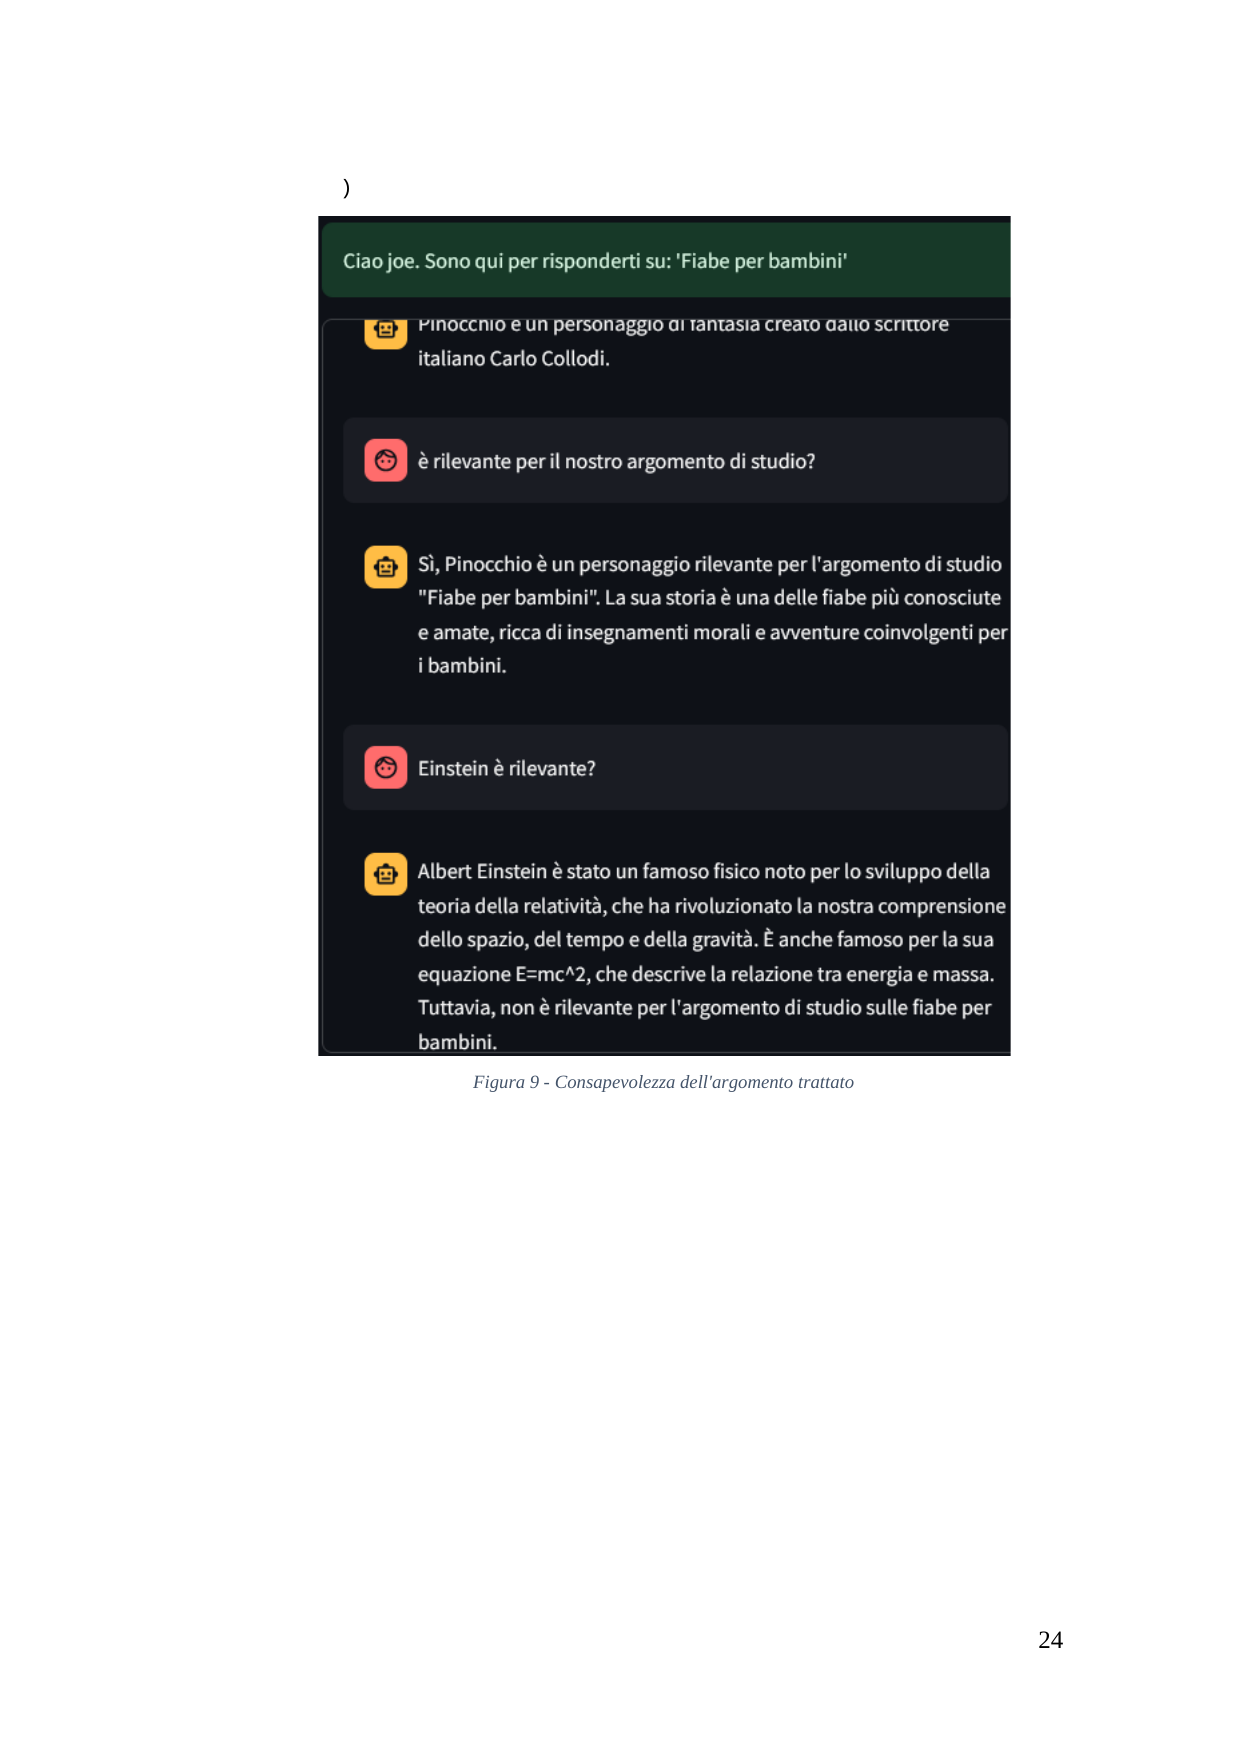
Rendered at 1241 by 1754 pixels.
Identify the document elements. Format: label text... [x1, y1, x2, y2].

text Figura 9 - Consapevolezza dell'argomento trattato [266, 1071, 1063, 1093]
text ) [266, 177, 1063, 201]
picture [318, 216, 1011, 1056]
